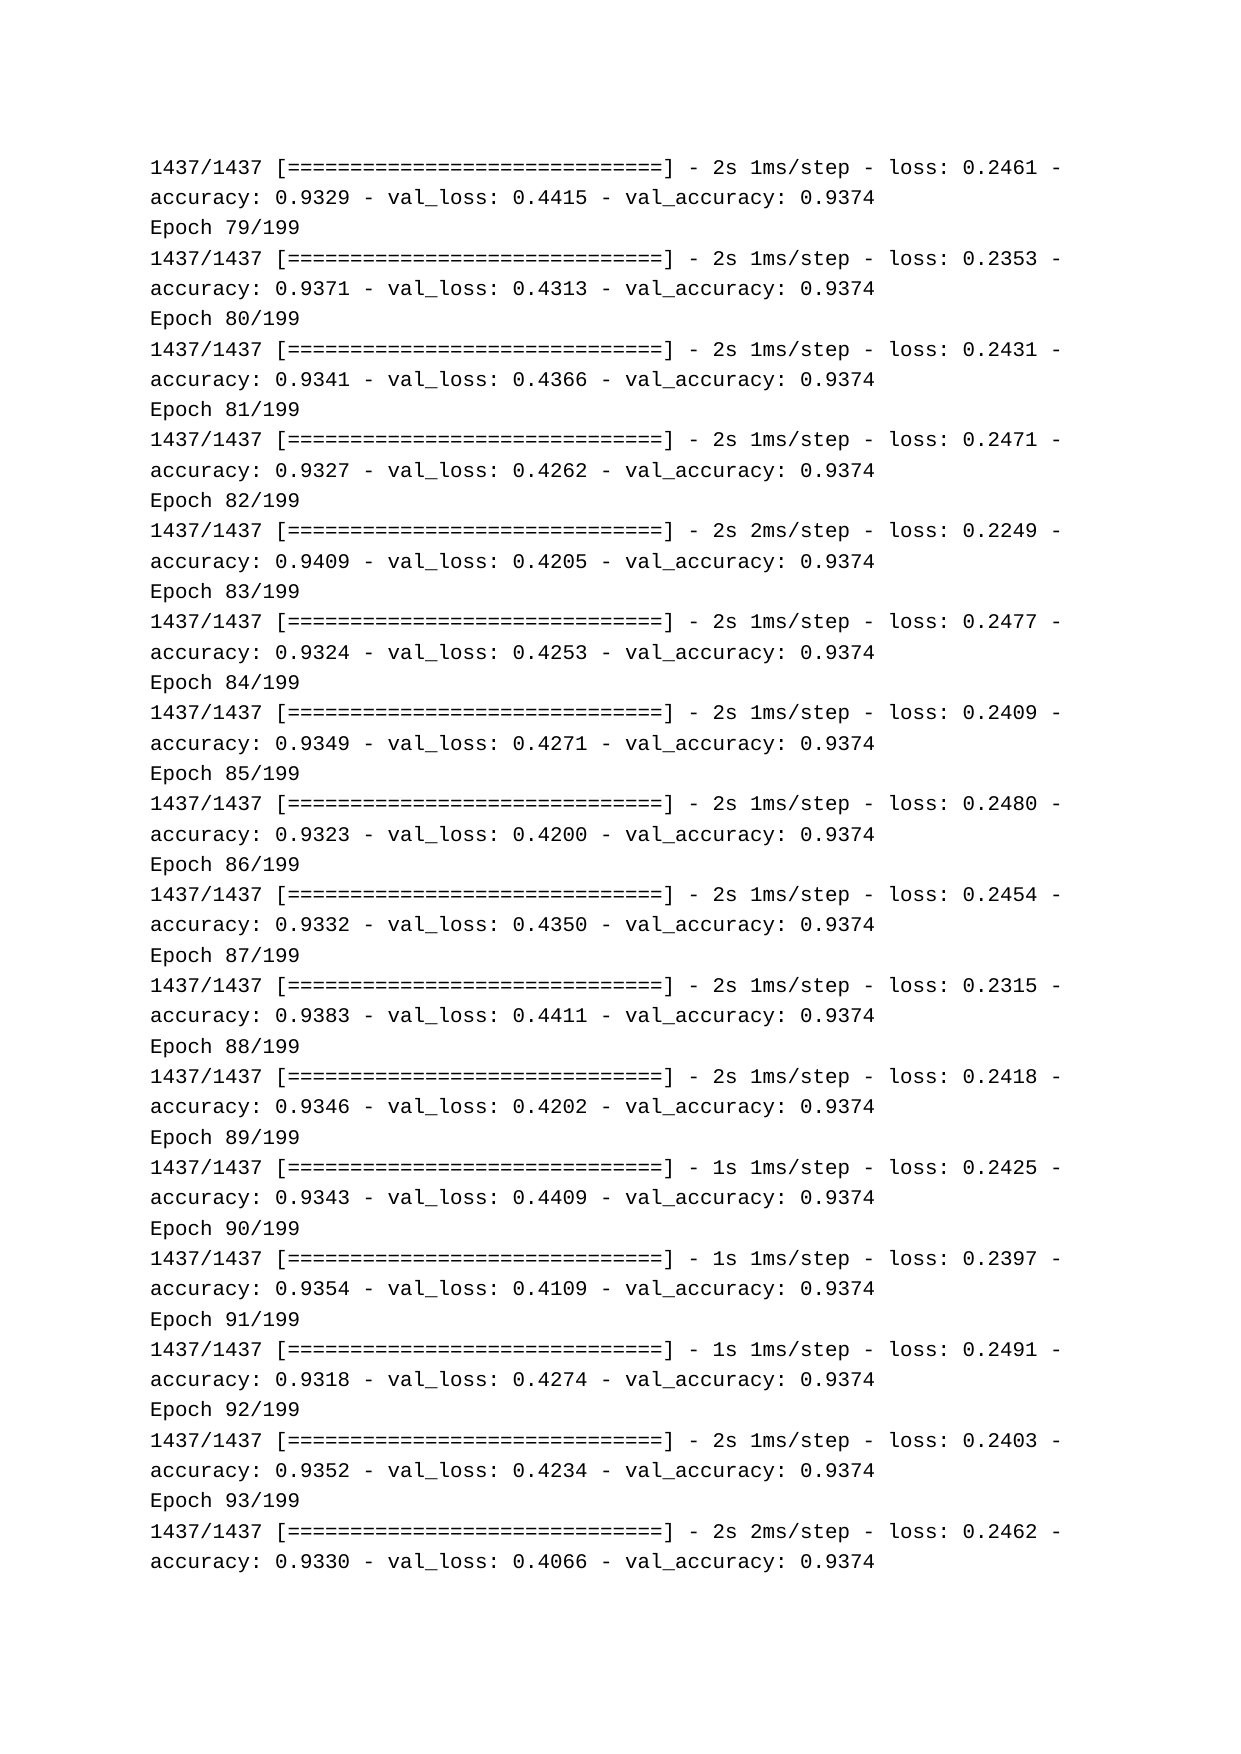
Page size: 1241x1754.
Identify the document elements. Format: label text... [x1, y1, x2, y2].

text 1437/1437 [==============================] - 2s 1ms/step - loss: 0.2315 - accuracy: 0.9383 - val_loss: 0.4411 - val_accuracy: 0.9374 [150, 968, 1090, 1029]
text Epoch 79/199 [150, 211, 1090, 241]
text 1437/1437 [==============================] - 2s 1ms/step - loss: 0.2471 - accuracy: 0.9327 - val_loss: 0.4262 - val_accuracy: 0.9374 [150, 423, 1090, 483]
text Epoch 85/199 [150, 756, 1090, 787]
text Epoch 87/199 [150, 938, 1090, 968]
text Epoch 89/199 [150, 1120, 1090, 1150]
text 1437/1437 [==============================] - 1s 1ms/step - loss: 0.2425 - accuracy: 0.9343 - val_loss: 0.4409 - val_accuracy: 0.9374 [150, 1150, 1090, 1211]
text Epoch 91/199 [150, 1302, 1090, 1332]
text 1437/1437 [==============================] - 2s 1ms/step - loss: 0.2409 - accuracy: 0.9349 - val_loss: 0.4271 - val_accuracy: 0.9374 [150, 696, 1090, 756]
text Epoch 81/199 [150, 392, 1090, 423]
text 1437/1437 [==============================] - 1s 1ms/step - loss: 0.2397 - accuracy: 0.9354 - val_loss: 0.4109 - val_accuracy: 0.9374 [150, 1241, 1090, 1302]
text Epoch 93/199 [150, 1484, 1090, 1514]
text Epoch 82/199 [150, 483, 1090, 514]
text 1437/1437 [==============================] - 2s 1ms/step - loss: 0.2353 - accuracy: 0.9371 - val_loss: 0.4313 - val_accuracy: 0.9374 [150, 241, 1090, 302]
text Epoch 88/199 [150, 1029, 1090, 1059]
text 1437/1437 [==============================] - 2s 1ms/step - loss: 0.2403 - accuracy: 0.9352 - val_loss: 0.4234 - val_accuracy: 0.9374 [150, 1423, 1090, 1484]
text Epoch 84/199 [150, 665, 1090, 696]
text 1437/1437 [==============================] - 2s 1ms/step - loss: 0.2477 - accuracy: 0.9324 - val_loss: 0.4253 - val_accuracy: 0.9374 [150, 605, 1090, 665]
text 1437/1437 [==============================] - 2s 1ms/step - loss: 0.2480 - accuracy: 0.9323 - val_loss: 0.4200 - val_accuracy: 0.9374 [150, 787, 1090, 847]
text Epoch 86/199 [150, 847, 1090, 877]
text 1437/1437 [==============================] - 2s 1ms/step - loss: 0.2418 - accuracy: 0.9346 - val_loss: 0.4202 - val_accuracy: 0.9374 [150, 1059, 1090, 1120]
text Epoch 83/199 [150, 574, 1090, 605]
text 1437/1437 [==============================] - 2s 2ms/step - loss: 0.2462 - accuracy: 0.9330 - val_loss: 0.4066 - val_accuracy: 0.9374 [150, 1514, 1090, 1575]
text Epoch 80/199 [150, 302, 1090, 332]
text Epoch 92/199 [150, 1393, 1090, 1423]
text 1437/1437 [==============================] - 2s 1ms/step - loss: 0.2454 - accuracy: 0.9332 - val_loss: 0.4350 - val_accuracy: 0.9374 [150, 877, 1090, 938]
text Epoch 90/199 [150, 1211, 1090, 1241]
text 1437/1437 [==============================] - 2s 2ms/step - loss: 0.2249 - accuracy: 0.9409 - val_loss: 0.4205 - val_accuracy: 0.9374 [150, 514, 1090, 574]
text 1437/1437 [==============================] - 2s 1ms/step - loss: 0.2461 - accuracy: 0.9329 - val_loss: 0.4415 - val_accuracy: 0.9374 [150, 150, 1090, 211]
text 1437/1437 [==============================] - 1s 1ms/step - loss: 0.2491 - accuracy: 0.9318 - val_loss: 0.4274 - val_accuracy: 0.9374 [150, 1332, 1090, 1393]
text 1437/1437 [==============================] - 2s 1ms/step - loss: 0.2431 - accuracy: 0.9341 - val_loss: 0.4366 - val_accuracy: 0.9374 [150, 332, 1090, 392]
